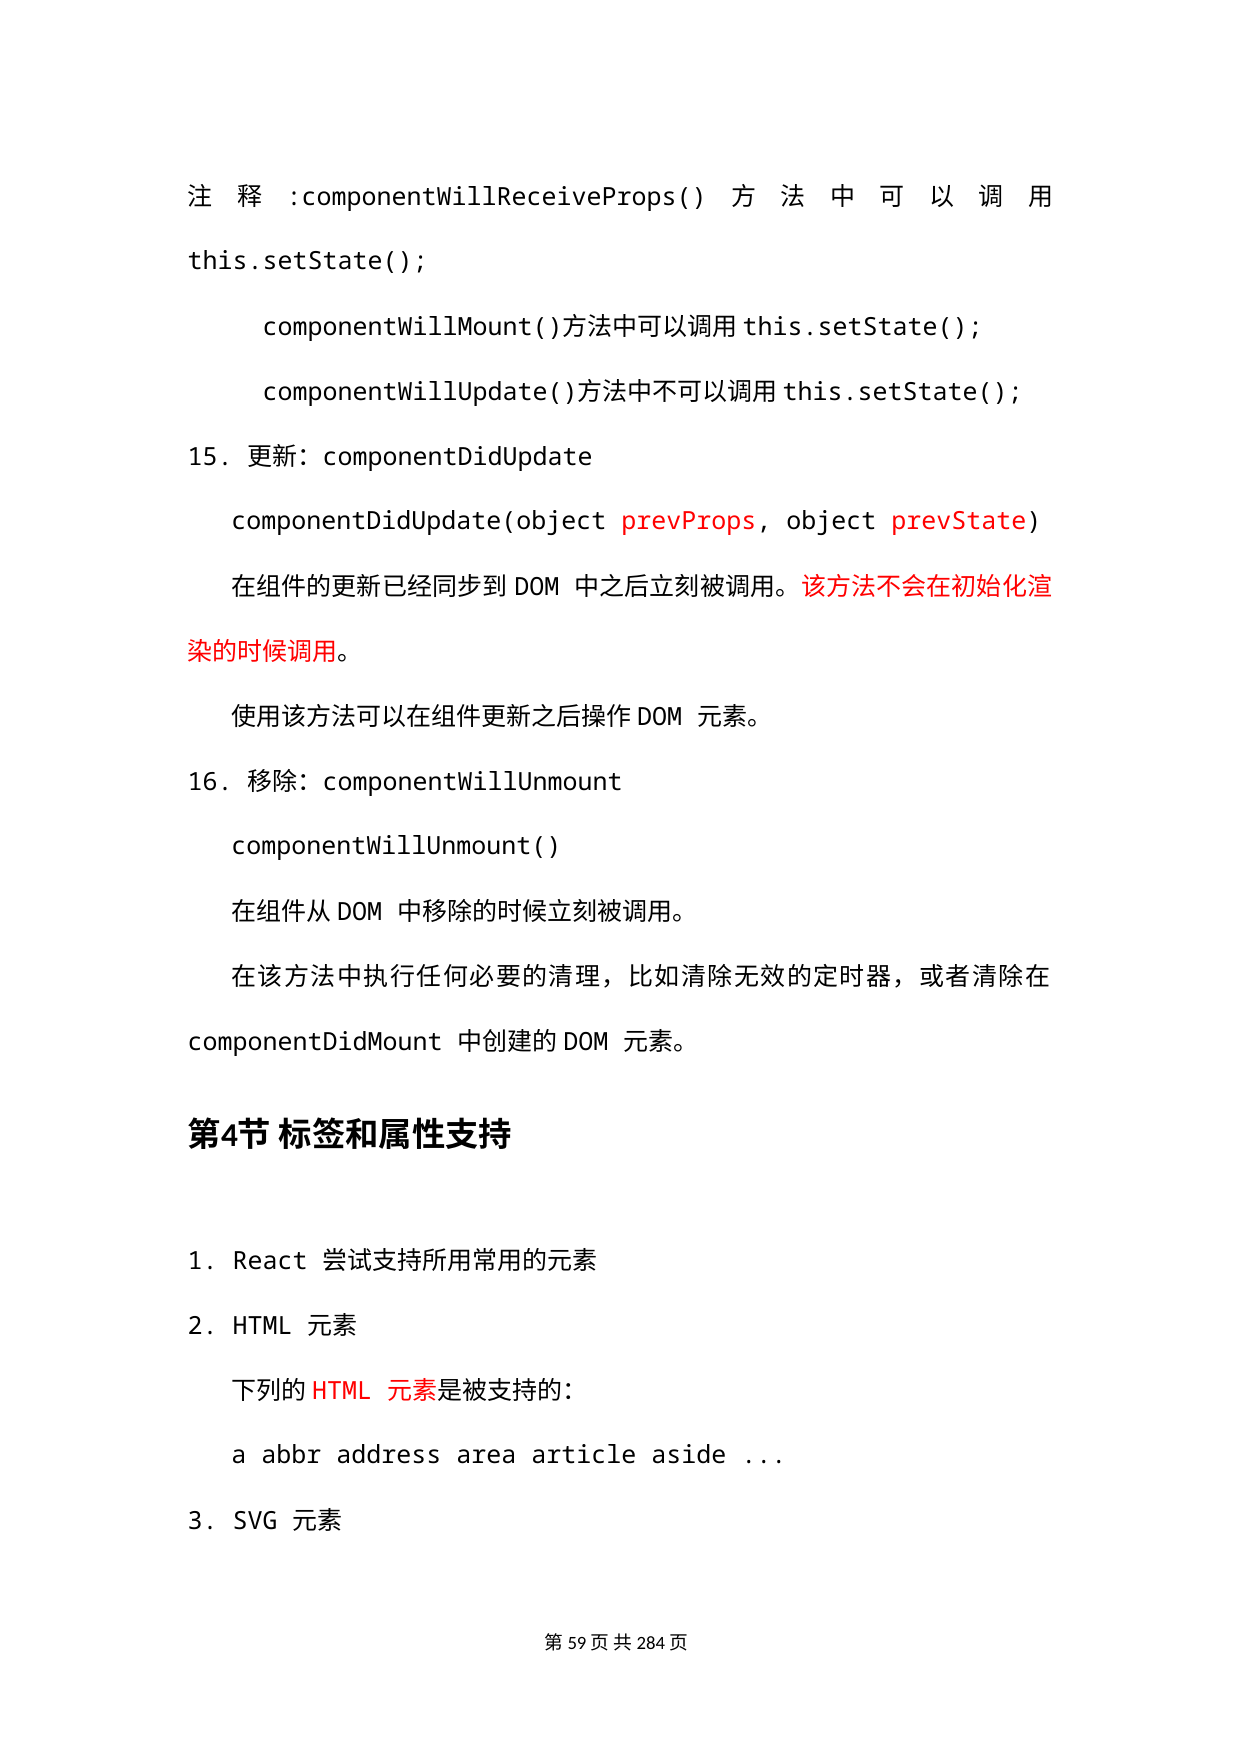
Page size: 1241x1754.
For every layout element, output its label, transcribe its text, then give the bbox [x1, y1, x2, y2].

subtitle 标签和属性支持 [187, 1099, 1053, 1164]
list componentWillUnmount() [187, 812, 1053, 877]
list HTML 元素 [187, 1291, 1053, 1356]
list 移除：componentWillUnmount [187, 747, 1053, 812]
list 使用该方法可以在组件更新之后操作 DOM 元素。 [187, 682, 1053, 747]
list 下列的 HTML 元素是被支持的： [187, 1356, 1053, 1421]
list React 尝试支持所用常用的元素 [187, 1226, 1053, 1291]
list componentDidUpdate(object prevProps, object prevState) [187, 487, 1053, 552]
list componentWillUpdate()方法中不可以调用this.setState(); [187, 357, 1053, 422]
list 在该方法中执行任何必要的清理，比如清除无效的定时器，或者清除在 componentDidMount 中创建的 DOM 元素。 [187, 942, 1053, 1072]
list 在组件从 DOM 中移除的时候立刻被调用。 [187, 877, 1053, 942]
list 更新：componentDidUpdate [187, 422, 1053, 487]
list 注释:componentWillReceiveProps()方法中可以调用this.setState(); [187, 162, 1053, 292]
list a abbr address area article aside ... [187, 1421, 1053, 1486]
list SVG 元素 [187, 1486, 1053, 1551]
list 在组件的更新已经同步到 DOM 中之后立刻被调用。该方法不会在初始化渲染的时候调用。 [187, 552, 1053, 682]
list componentWillMount()方法中可以调用this.setState(); [187, 292, 1053, 357]
